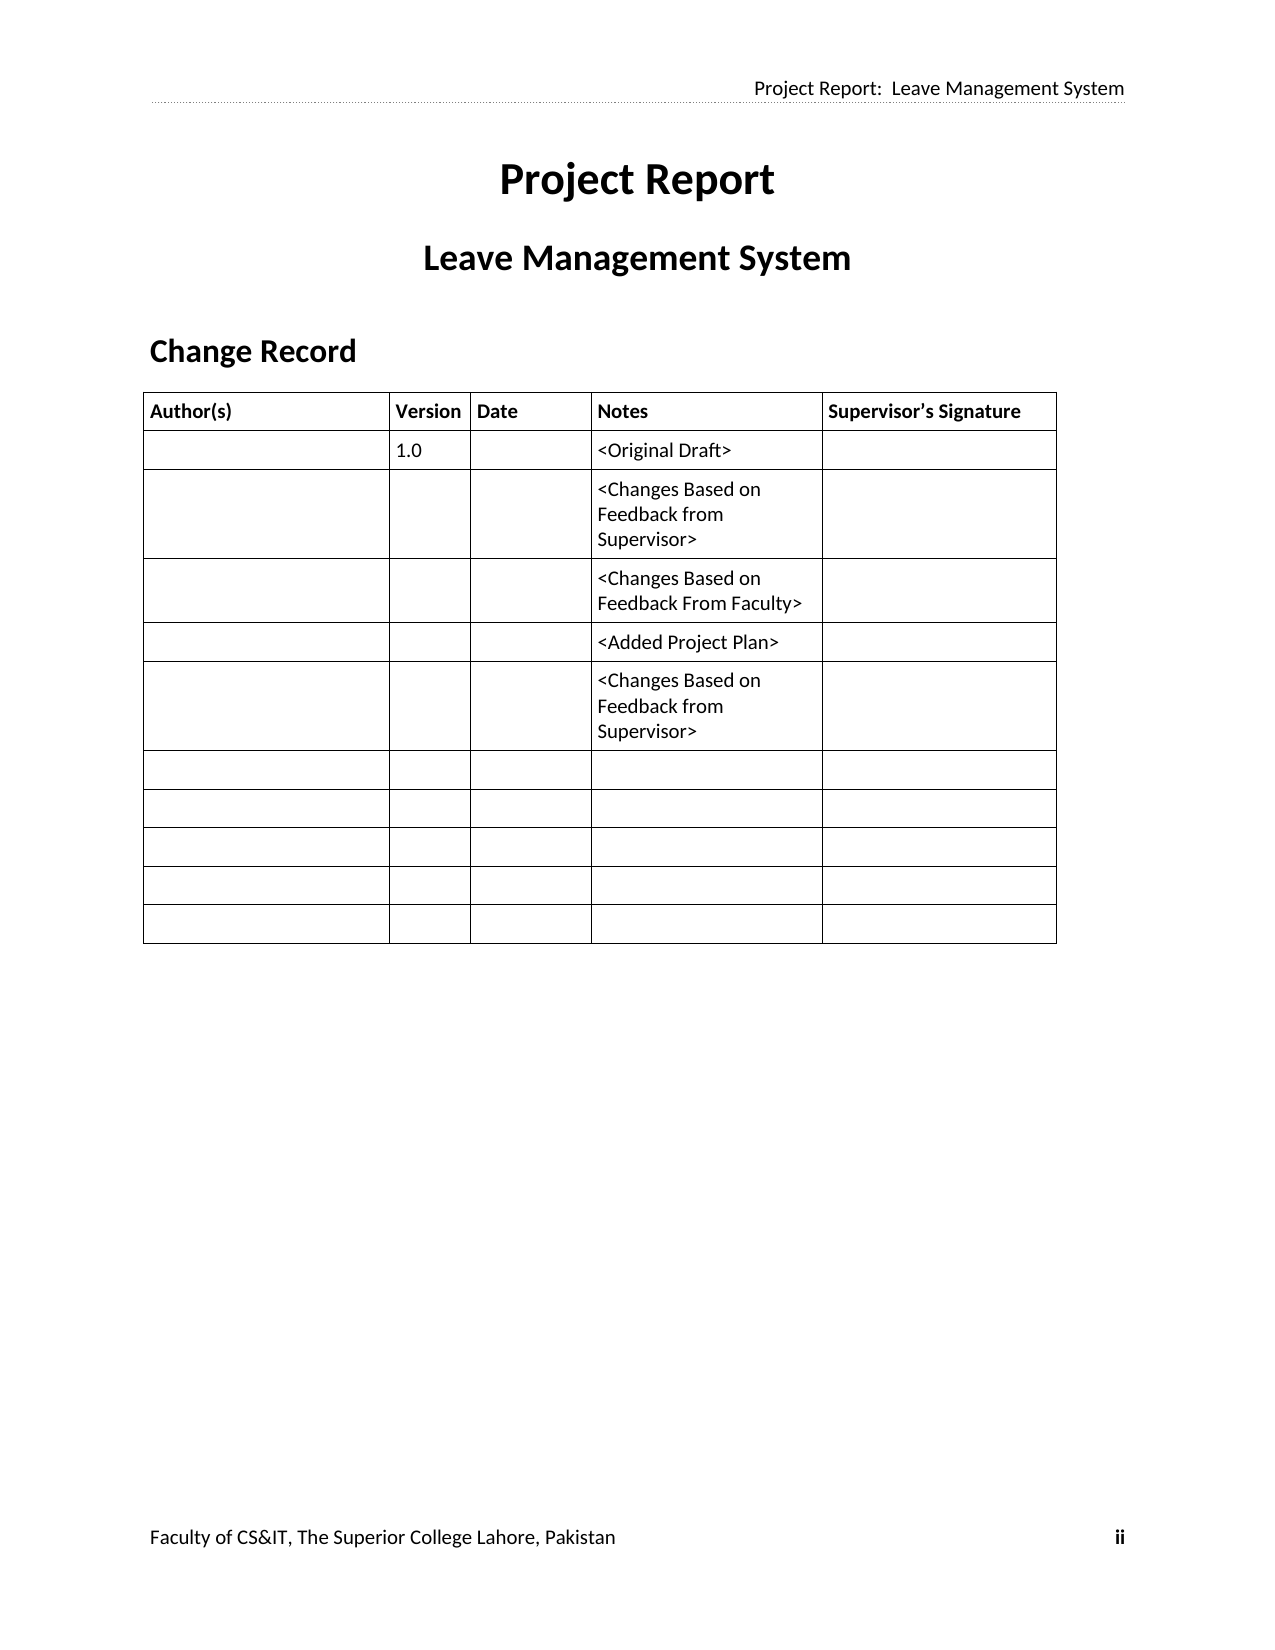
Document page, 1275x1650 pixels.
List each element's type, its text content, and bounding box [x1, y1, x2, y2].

text Leave Management System [150, 234, 1125, 280]
table_cell [823, 623, 1056, 661]
table_cell [471, 905, 591, 943]
table_cell [471, 867, 591, 904]
table_cell [592, 905, 822, 943]
table_cell <Original Draft> [592, 431, 822, 469]
table_cell [823, 470, 1056, 558]
text Project Report [150, 150, 1125, 206]
table_cell [592, 751, 822, 788]
table_cell [823, 431, 1056, 469]
table_cell [390, 790, 470, 827]
table_cell [390, 828, 470, 866]
table_cell [471, 662, 591, 750]
table_cell [592, 828, 822, 866]
table_cell [471, 470, 591, 558]
table_cell [144, 905, 389, 943]
table_cell [823, 905, 1056, 943]
table_cell <Changes Based on Feedback From Faculty> [592, 559, 822, 622]
table_cell [144, 623, 389, 661]
table_cell [471, 623, 591, 661]
table_cell [471, 790, 591, 827]
table_cell [471, 751, 591, 788]
table_cell <Changes Based on Feedback from Supervisor> [592, 662, 822, 750]
table_cell [390, 470, 470, 558]
table_cell [144, 828, 389, 866]
table_cell [471, 431, 591, 469]
table_header Notes [592, 393, 822, 430]
table_header Supervisor’s Signature [823, 393, 1056, 430]
table_cell [471, 559, 591, 622]
table_cell <Changes Based on Feedback from Supervisor> [592, 470, 822, 558]
table_cell [390, 905, 470, 943]
table_cell [390, 662, 470, 750]
table_cell [823, 828, 1056, 866]
table_cell [144, 751, 389, 788]
table_cell [823, 559, 1056, 622]
table_cell [390, 623, 470, 661]
table_cell [144, 470, 389, 558]
text Change Record [150, 331, 1125, 371]
table_cell 1.0 [390, 431, 470, 469]
table_cell [144, 790, 389, 827]
table_header Author(s) [144, 393, 389, 430]
table_cell [390, 559, 470, 622]
table_cell [144, 431, 389, 469]
table_cell [390, 751, 470, 788]
table_cell [823, 662, 1056, 750]
table_cell [592, 790, 822, 827]
table_cell [144, 867, 389, 904]
table_cell [144, 662, 389, 750]
table_cell [823, 790, 1056, 827]
table_cell [144, 559, 389, 622]
table_header Date [471, 393, 591, 430]
table_cell [823, 867, 1056, 904]
table_header Version [390, 393, 470, 430]
table_cell [823, 751, 1056, 788]
table_cell [390, 867, 470, 904]
table_cell <Added Project Plan> [592, 623, 822, 661]
table_cell [592, 867, 822, 904]
table_cell [471, 828, 591, 866]
